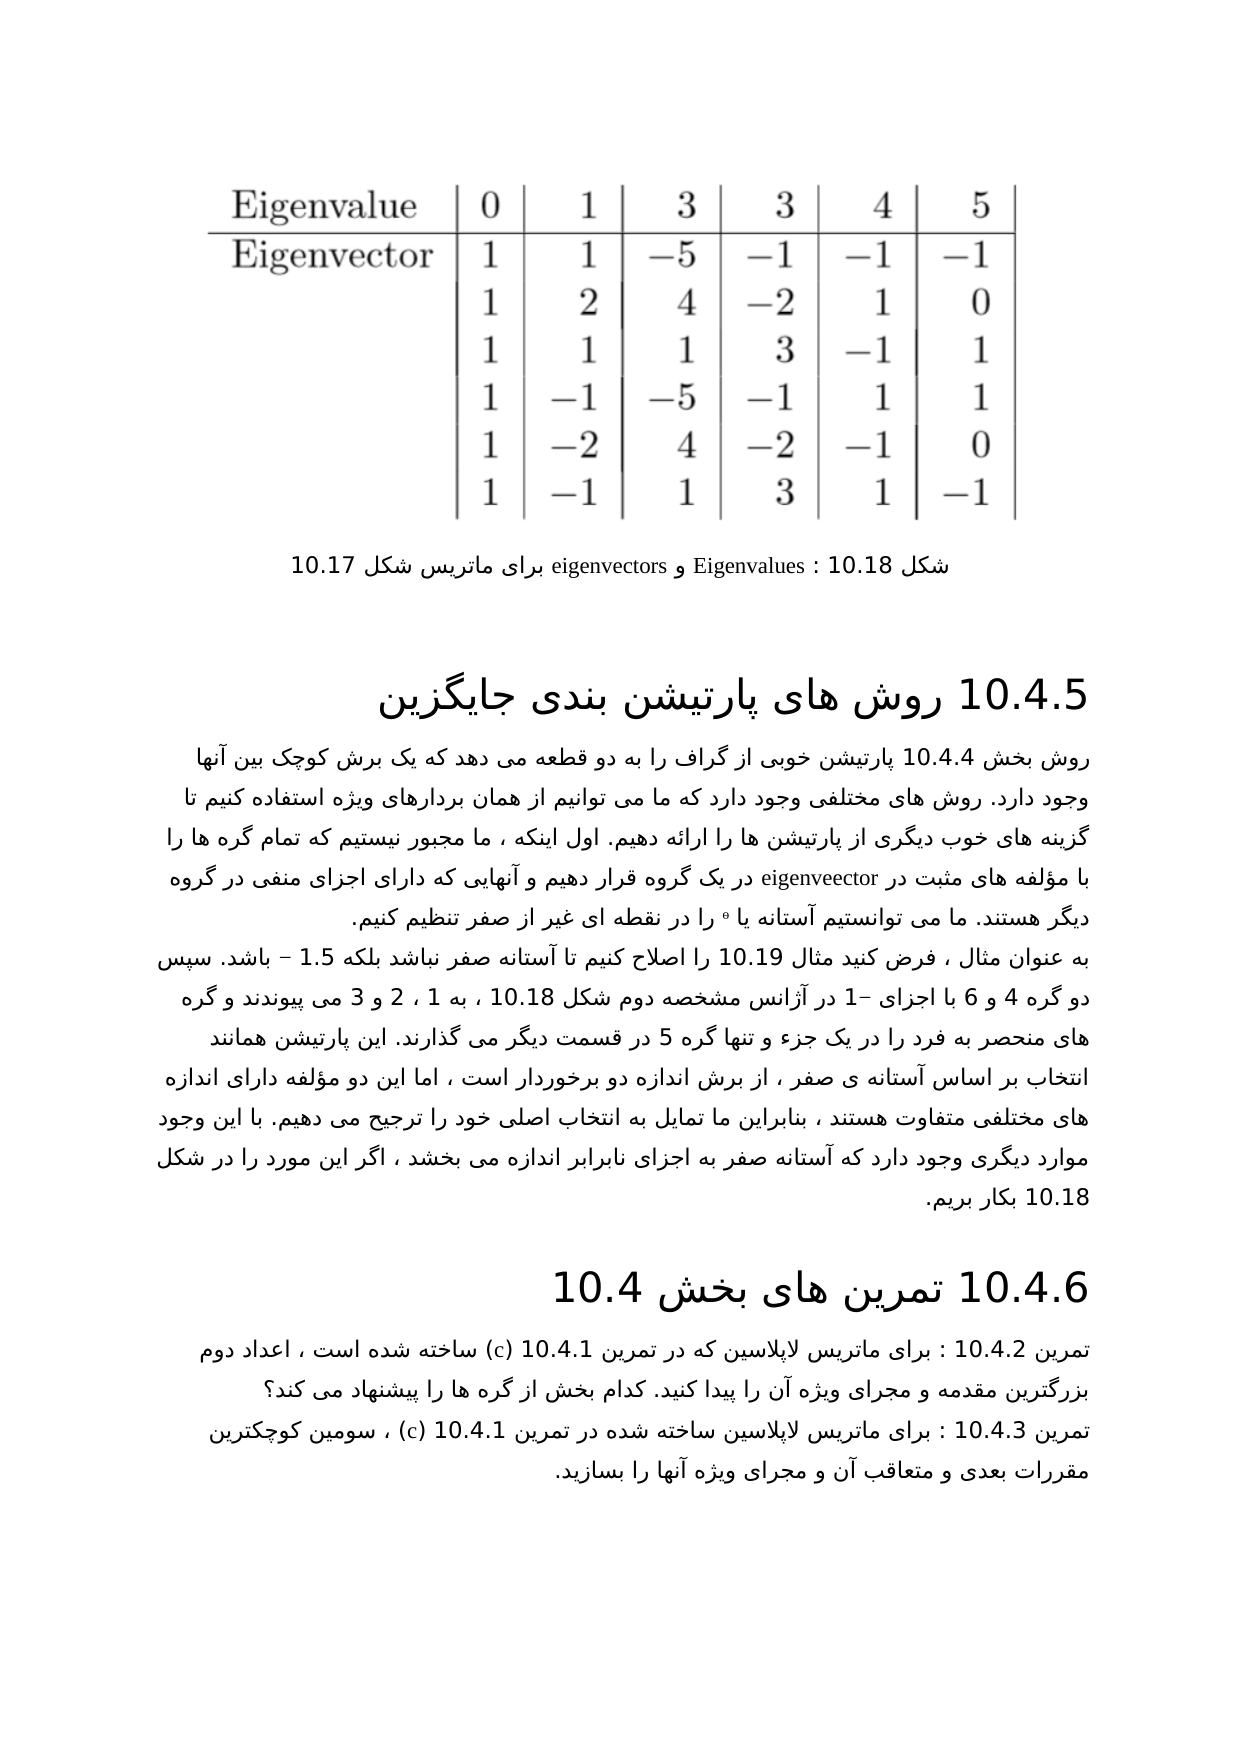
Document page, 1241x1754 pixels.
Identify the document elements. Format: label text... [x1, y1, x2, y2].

text تمرین 10.4.3 : برای ماتریس لاپلاسین ساخته شده در تمرین 10.4.1 (c) ، سومین کوچکترین مقررات بعدی و متعاقب آن و مجرای ویژه آنها را بسازید. [150, 1417, 1090, 1483]
text روش بخش 10.4.4 پارتیشن خوبی از گراف را به دو قطعه می دهد که یک برش کوچک بین آنها وجود دارد. روش های مختلفی وجود دارد که ما می توانیم از همان بردارهای ویژه استفاده کنیم تا گزینه های خوب دیگری از پارتیشن ها را ارائه دهیم. اول اینکه ، ما مجبور نیستیم که تمام گره ها را با مؤلفه های مثبت در eigenveector در یک گروه قرار دهیم و آنهایی که دارای اجزای منفی در گروه دیگر هستند. ما می توانستیم آستانه یا ᶱ را در نقطه ای غیر از صفر تنظیم کنیم. [150, 744, 1090, 931]
picture [179, 149, 1060, 539]
text به عنوان مثال ، فرض کنید مثال 10.19 را اصلاح کنیم تا آستانه صفر نباشد بلکه 1.5 − باشد. سپس دو گره 4 و 6 با اجزای −1 در آژانس مشخصه دوم شکل 10.18 ، به 1 ، 2 و 3 می پیوندند و گره های منحصر به فرد را در یک جزء و تنها گره 5 در قسمت دیگر می گذارند. این پارتیشن همانند انتخاب بر اساس آستانه ی صفر ، از برش اندازه دو برخوردار است ، اما این دو مؤلفه دارای اندازه های مختلفی متفاوت هستند ، بنابراین ما تمایل به انتخاب اصلی خود را ترجیح می دهیم. با این وجود موارد دیگری وجود دارد که آستانه صفر به اجزای نابرابر اندازه می بخشد ، اگر این مورد را در شکل 10.18 بکار بریم. [150, 944, 1090, 1211]
text 10.4.5 روش های پارتیشن بندی جایگزین [150, 671, 1090, 719]
text 10.4.6 تمرین های بخش 10.4 [150, 1264, 1090, 1312]
text شکل 10.18 : Eigenvalues و eigenvectors برای ماتریس شکل 10.17 [150, 552, 1090, 579]
text تمرین 10.4.2 : برای ماتریس لاپلاسین که در تمرین 10.4.1 (c) ساخته شده است ، اعداد دوم بزرگترین مقدمه و مجرای ویژه آن را پیدا کنید. کدام بخش از گره ها را پیشنهاد می کند؟ [150, 1337, 1090, 1403]
